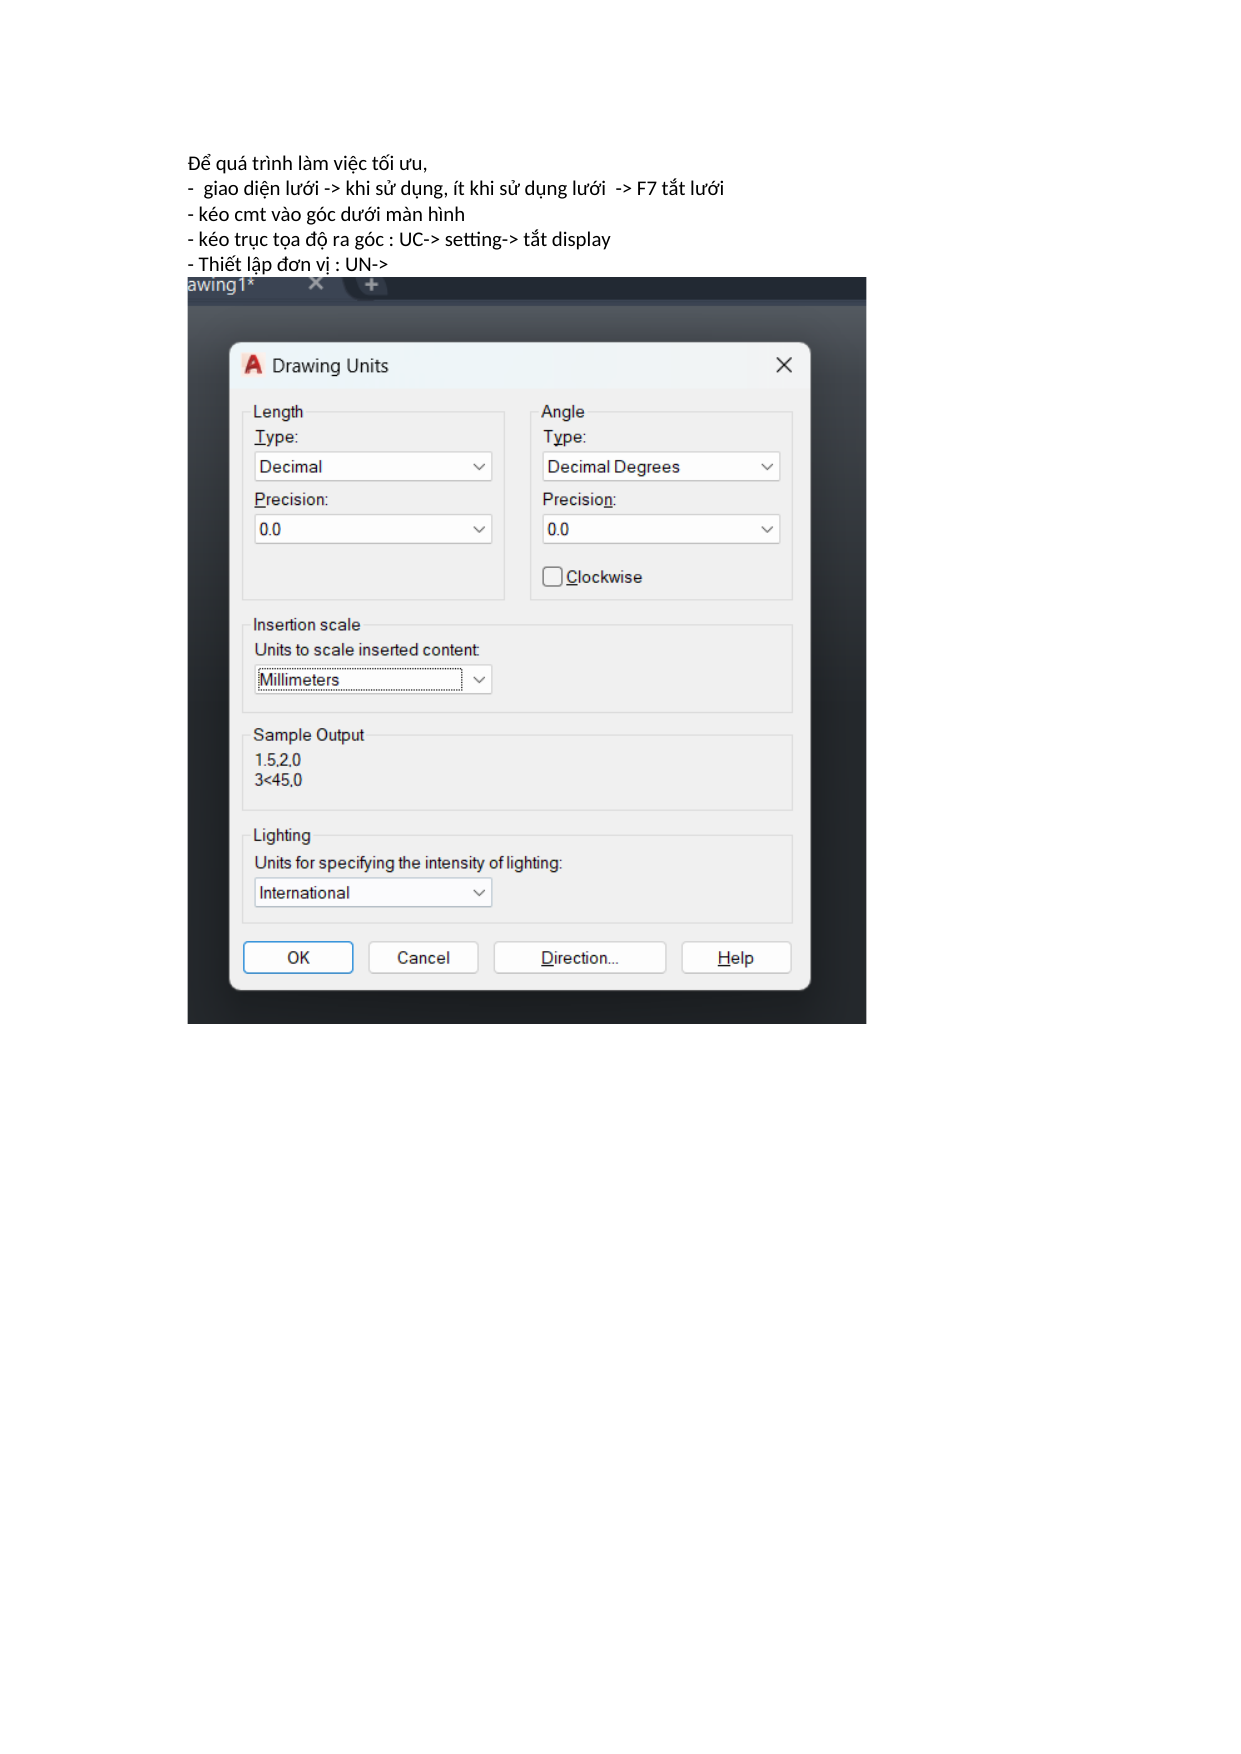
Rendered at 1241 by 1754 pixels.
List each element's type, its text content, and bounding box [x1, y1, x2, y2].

text - kéo trục tọa độ ra góc : UC-> setting-> tắt display [187, 226, 1053, 252]
text - kéo cmt vào góc dưới màn hình [187, 201, 1053, 226]
text - giao diện lưới -> khi sử dụng, ít khi sử dụng lưới -> F7 tắt lưới [187, 175, 1053, 201]
text Để quá trình làm việc tối ưu, [187, 150, 1053, 175]
picture [187, 277, 867, 1024]
